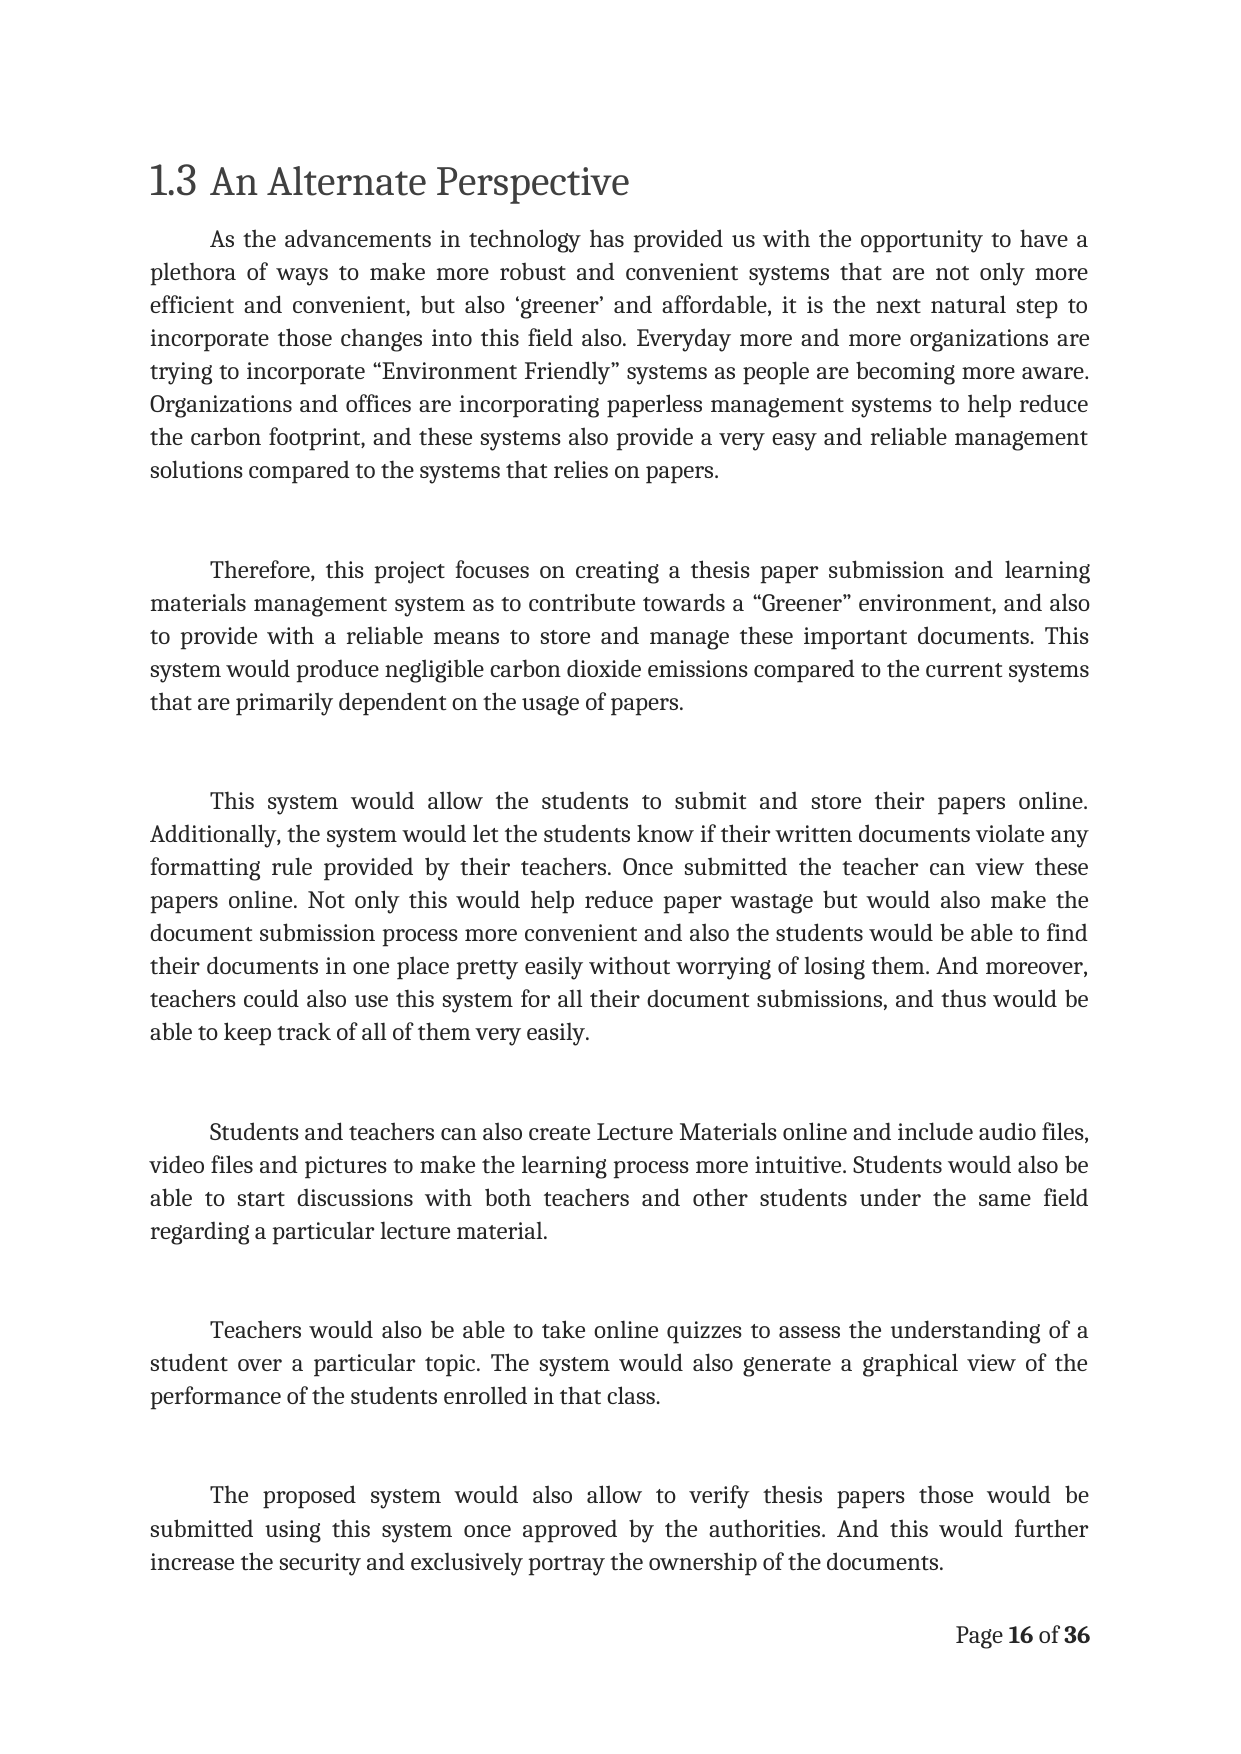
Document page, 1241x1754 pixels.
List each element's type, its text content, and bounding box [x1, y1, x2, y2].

text Teachers would also be able to take online quizzes to assess the understanding of a student over a particular topic. The system would also generate a graphical view of the performance of the students enrolled in that class. [150, 1316, 1090, 1411]
text This system would allow the students to submit and store their papers online. Additionally, the system would let the students know if their written documents violate any formatting rule provided by their teachers. Once submitted the teacher can view these papers online. Not only this would help reduce paper wastage but would also make the document submission process more convenient and also the students would be able to find their documents in one place pretty easily without worrying of losing them. And moreover, teachers could also use this system for all their document submissions, and thus would be able to keep track of all of them very easily. [150, 787, 1090, 1047]
text Students and teachers can also create Lecture Materials online and include audio files, video files and pictures to make the learning process more intuitive. Students would also be able to start discussions with both teachers and other students under the same field regarding a particular lecture material. [150, 1118, 1090, 1245]
text The proposed system would also allow to verify thesis papers those would be submitted using this system once approved by the authorities. And this would further increase the security and exclusively portray the ownership of the documents. [150, 1481, 1090, 1576]
text Therefore, this project focuses on creating a thesis paper submission and learning materials management system as to contribute towards a “Greener” environment, and also to provide with a reliable means to store and manage these important documents. This system would produce negligible carbon dioxide emissions compared to the current systems that are primarily dependent on the usage of papers. [150, 556, 1090, 716]
text As the advancements in technology has provided us with the opportunity to have a plethora of ways to make more robust and convenient systems that are not only more efficient and convenient, but also ‘greener’ and affordable, it is the next natural step to incorporate those changes into this field also. Everyday more and more organizations are trying to incorporate “Environment Friendly” systems as people are becoming more aware. Organizations and offices are incorporating paperless management systems to help reduce the carbon footprint, and these systems also provide a very easy and reliable management solutions compared to the systems that relies on papers. [150, 225, 1090, 485]
subtitle An Alternate Perspective [150, 154, 1090, 207]
